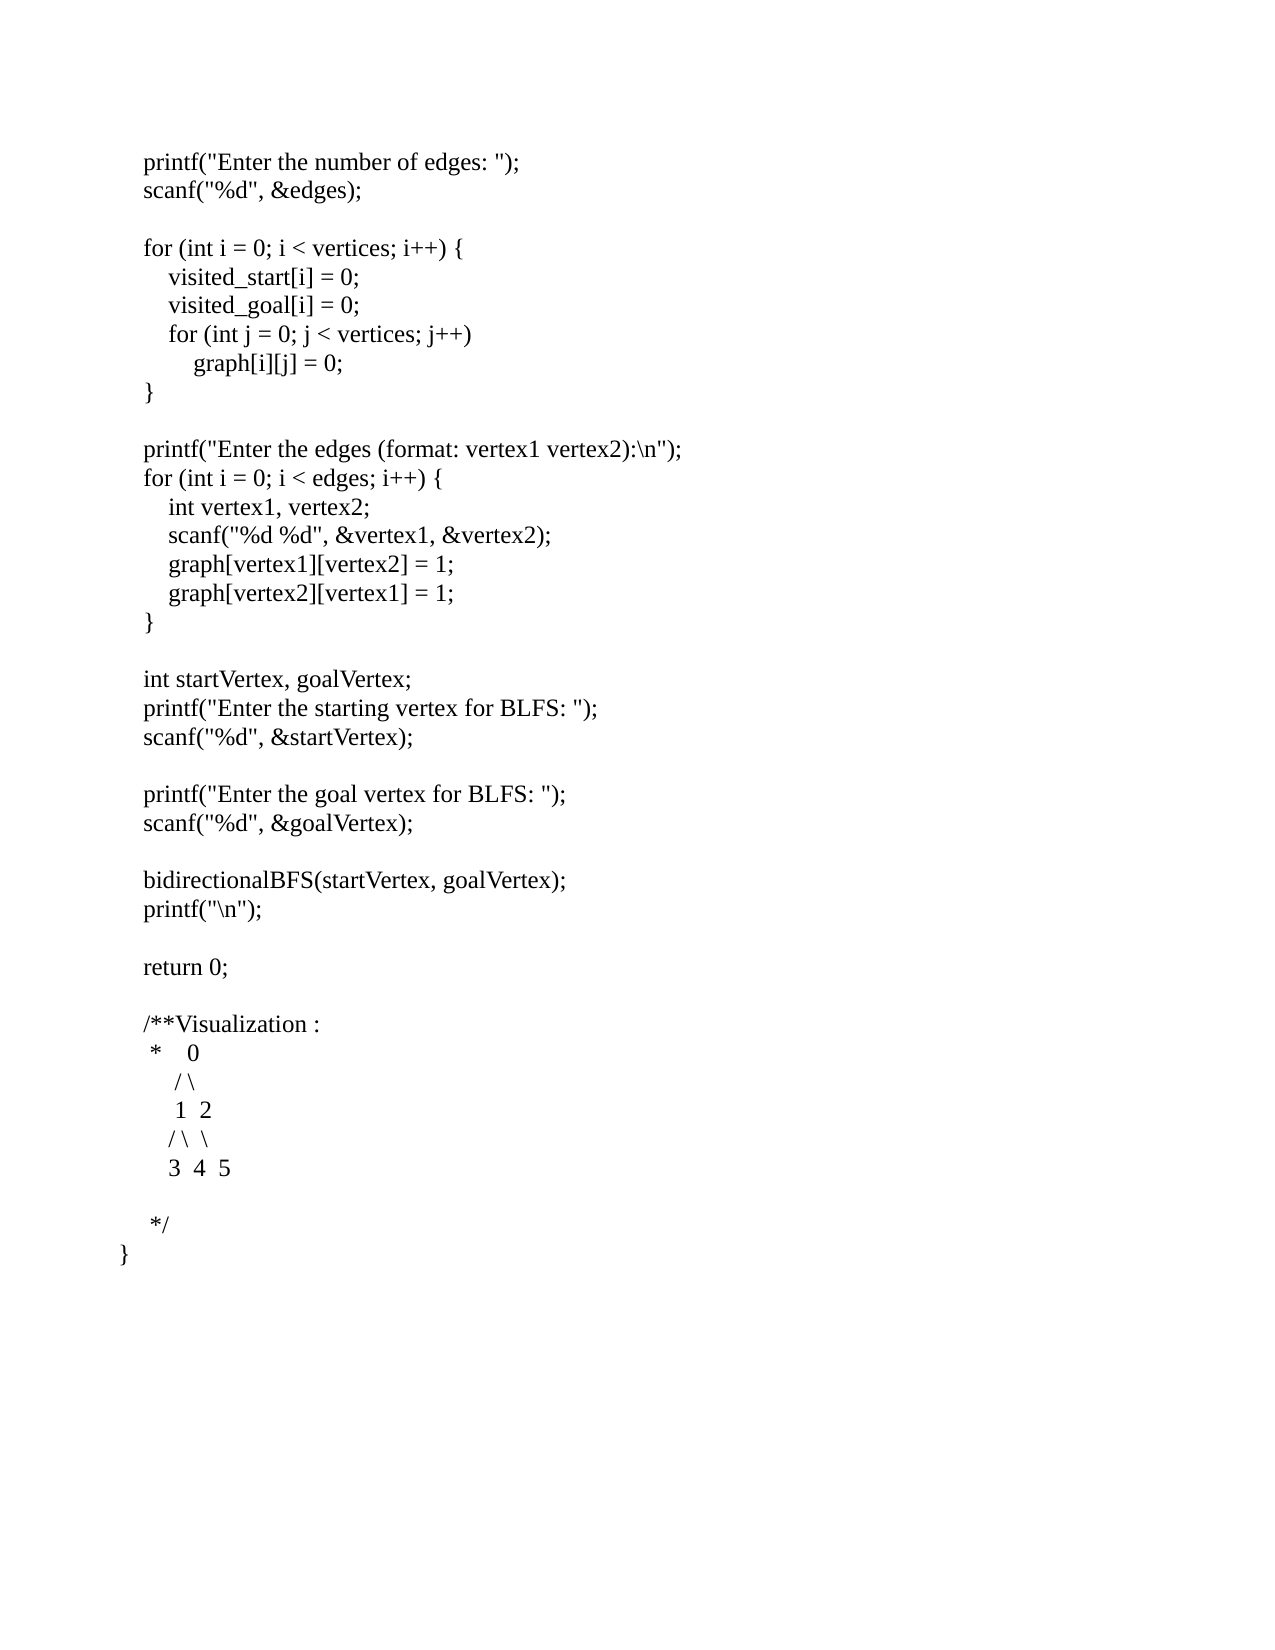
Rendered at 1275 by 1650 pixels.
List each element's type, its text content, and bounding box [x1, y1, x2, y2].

text scanf("%d", &edges); [118, 176, 1157, 204]
text visited_start[i] = 0; [118, 262, 1157, 291]
text bidirectionalBFS(startVertex, goalVertex); [118, 866, 1157, 894]
text * 0 [118, 1038, 1157, 1067]
text int startVertex, goalVertex; [118, 664, 1157, 693]
text } [118, 1239, 1157, 1268]
text 3 4 5 [118, 1153, 1157, 1182]
text } [118, 377, 1157, 406]
text */ [118, 1211, 1157, 1239]
text } [118, 607, 1157, 636]
text scanf("%d", &startVertex); [118, 722, 1157, 751]
text graph[vertex1][vertex2] = 1; [118, 549, 1157, 578]
text visited_goal[i] = 0; [118, 291, 1157, 319]
text / \ \ [118, 1124, 1157, 1153]
text printf("\n"); [118, 894, 1157, 923]
text scanf("%d %d", &vertex1, &vertex2); [118, 521, 1157, 549]
text /**Visualization : [118, 1009, 1157, 1038]
text int vertex1, vertex2; [118, 492, 1157, 521]
text graph[vertex2][vertex1] = 1; [118, 578, 1157, 607]
text for (int i = 0; i < vertices; i++) { [118, 233, 1157, 262]
text graph[i][j] = 0; [118, 348, 1157, 377]
text printf("Enter the number of edges: "); [118, 147, 1157, 176]
text / \ [118, 1067, 1157, 1096]
text printf("Enter the goal vertex for BLFS: "); [118, 779, 1157, 808]
text printf("Enter the edges (format: vertex1 vertex2):\n"); [118, 434, 1157, 463]
text for (int j = 0; j < vertices; j++) [118, 319, 1157, 348]
text return 0; [118, 952, 1157, 981]
text for (int i = 0; i < edges; i++) { [118, 463, 1157, 492]
text 1 2 [118, 1096, 1157, 1124]
text printf("Enter the starting vertex for BLFS: "); [118, 693, 1157, 722]
text scanf("%d", &goalVertex); [118, 808, 1157, 837]
